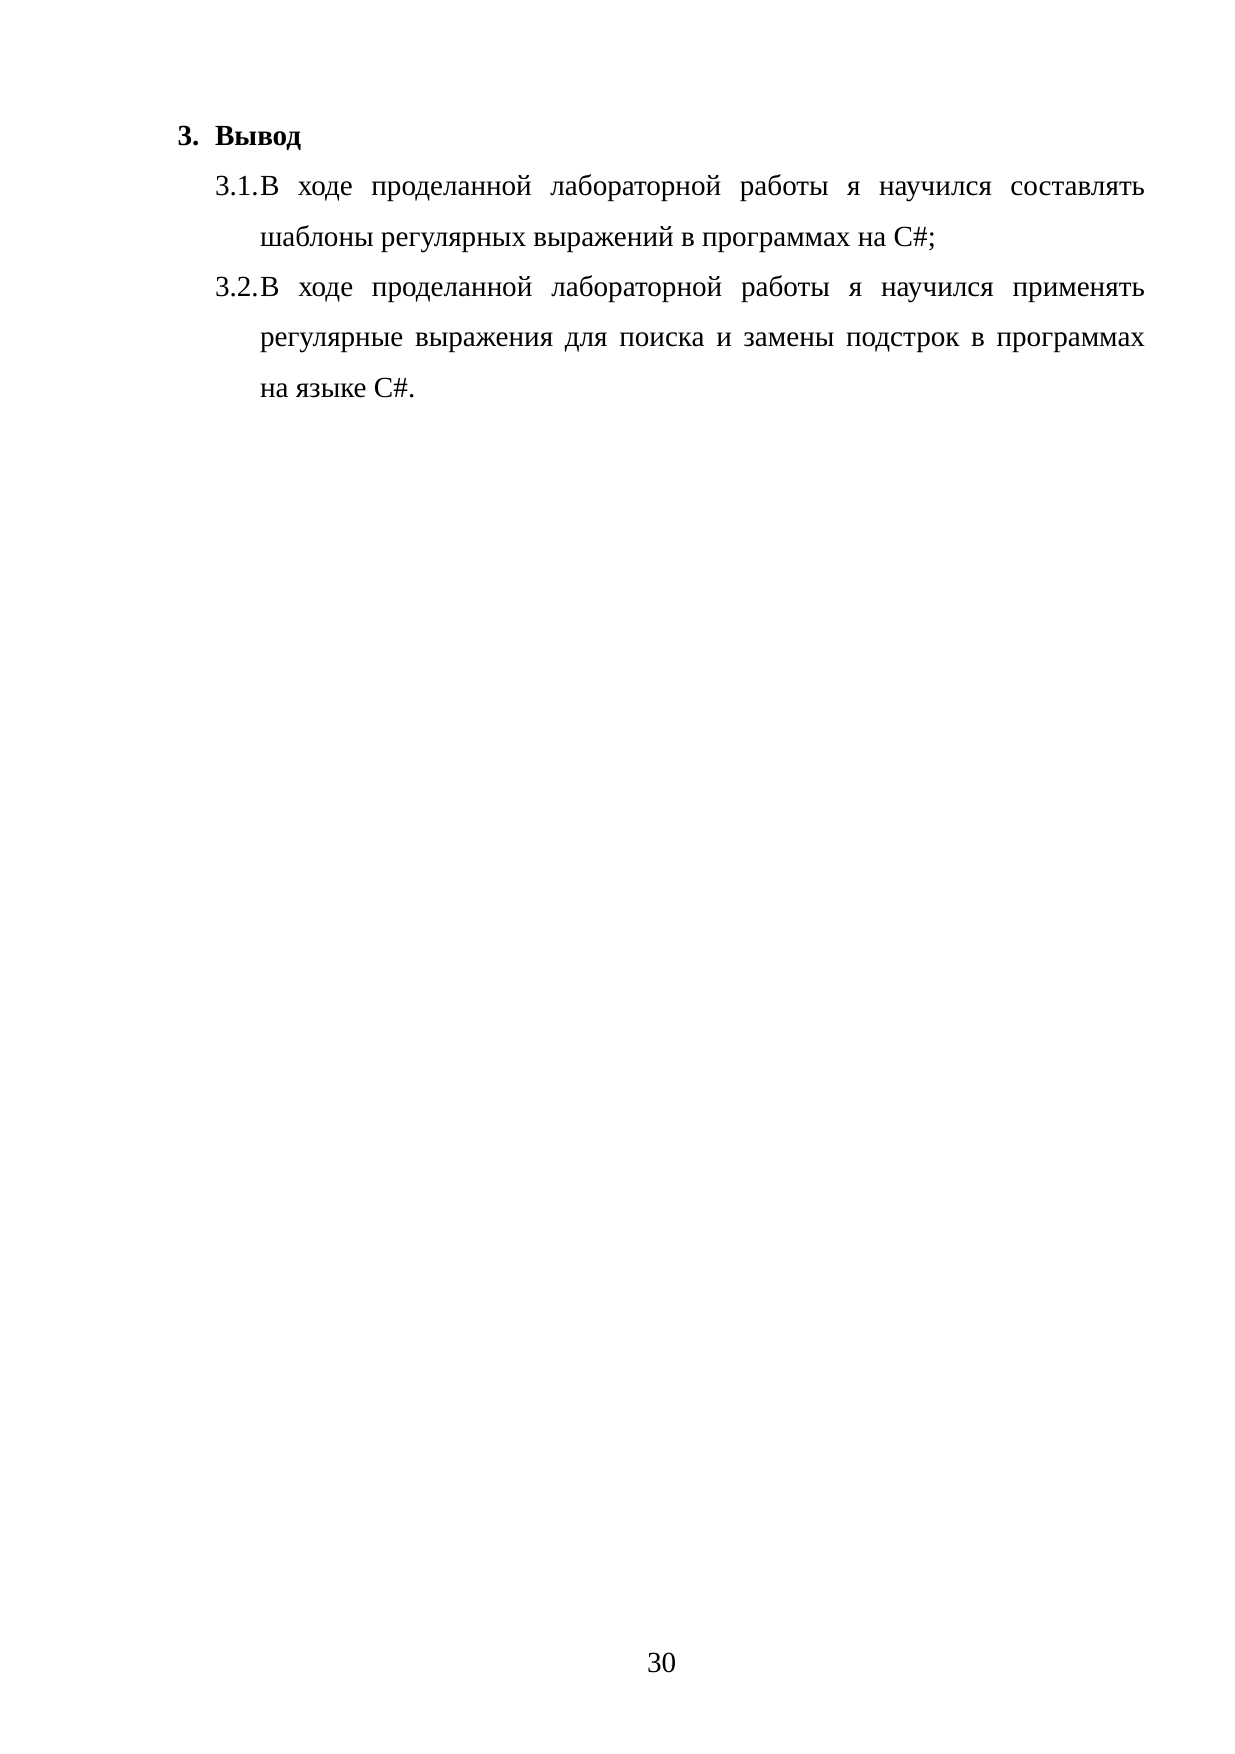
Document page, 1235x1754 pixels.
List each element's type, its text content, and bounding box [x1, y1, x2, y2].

list В ходе проделанной лабораторной работы я научился составлять шаблоны регулярных выражений в программах на C#; [215, 168, 1146, 252]
list В ходе проделанной лабораторной работы я научился применять регулярные выражения для поиска и замены подстрок в программах на языке C#. [215, 269, 1146, 403]
list Вывод [177, 118, 1146, 152]
